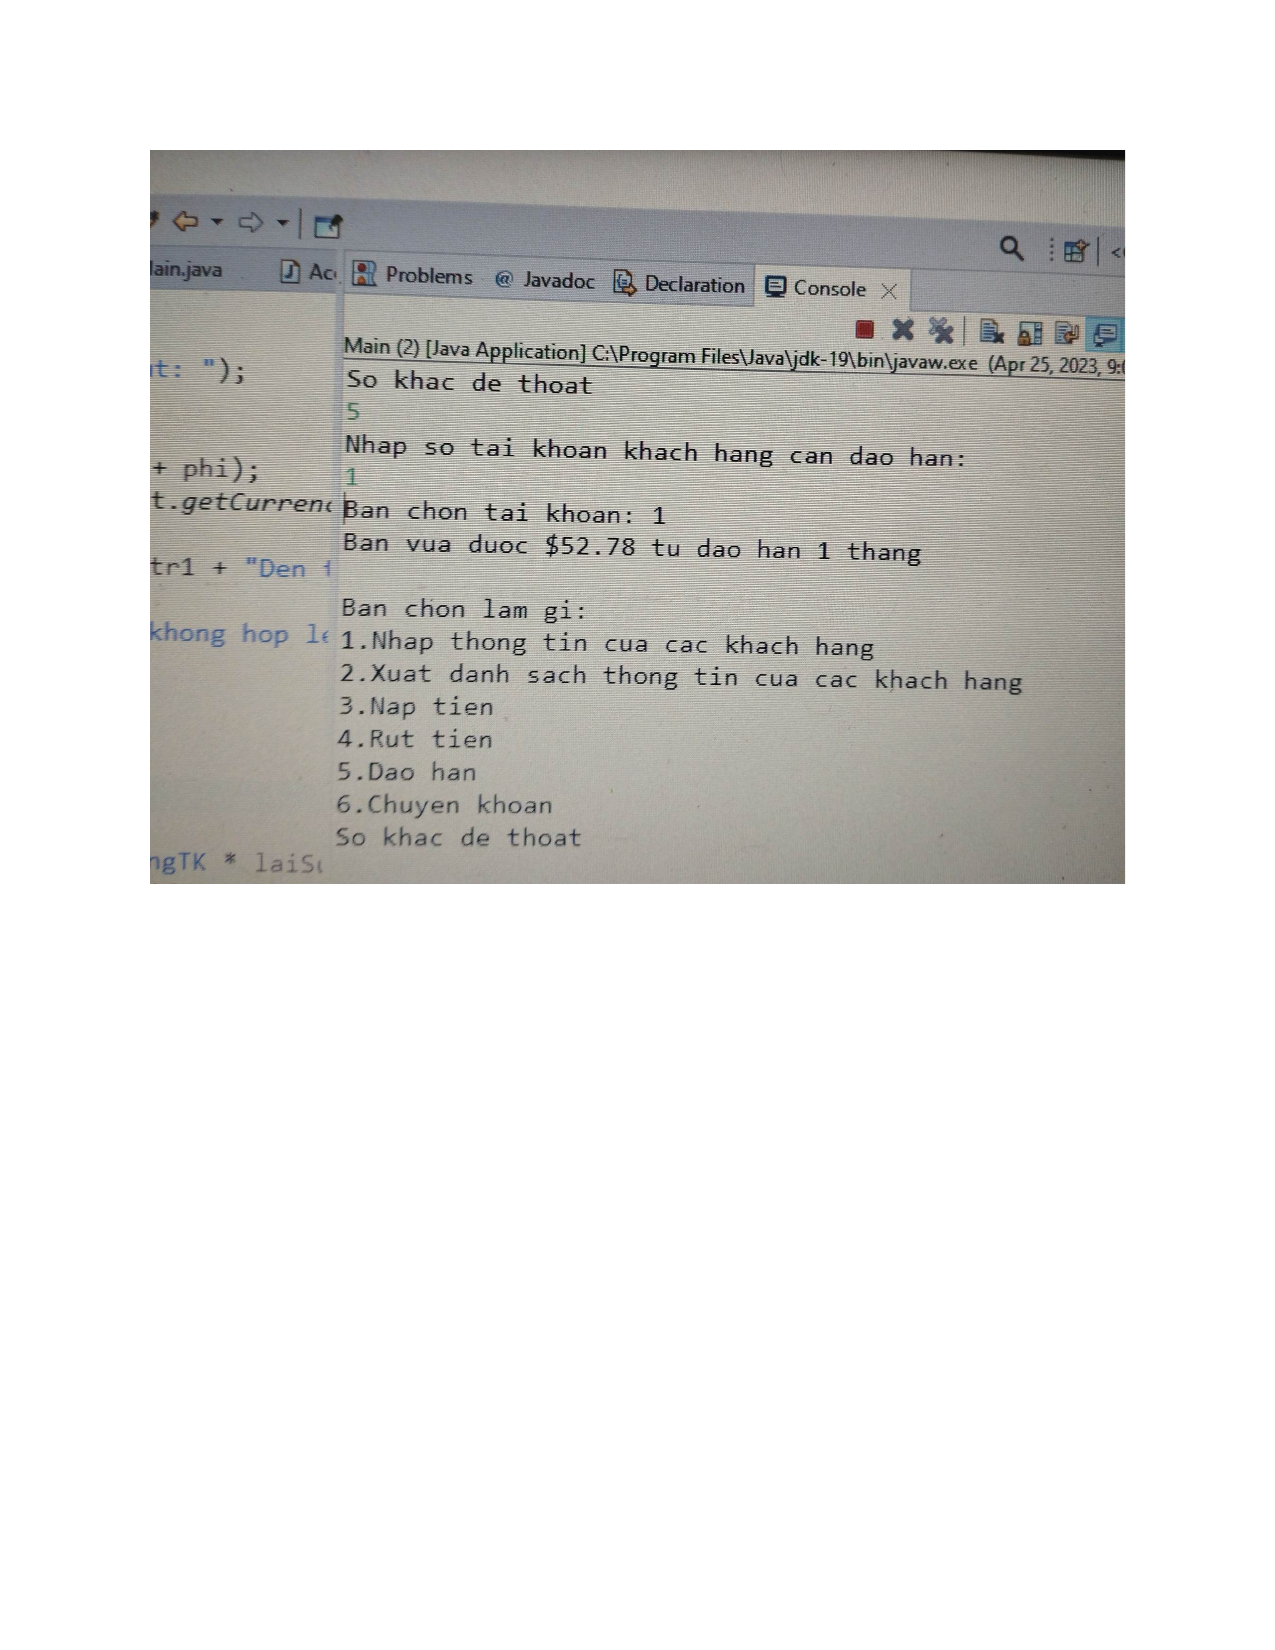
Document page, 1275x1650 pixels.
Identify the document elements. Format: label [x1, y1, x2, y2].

picture [150, 150, 1125, 884]
